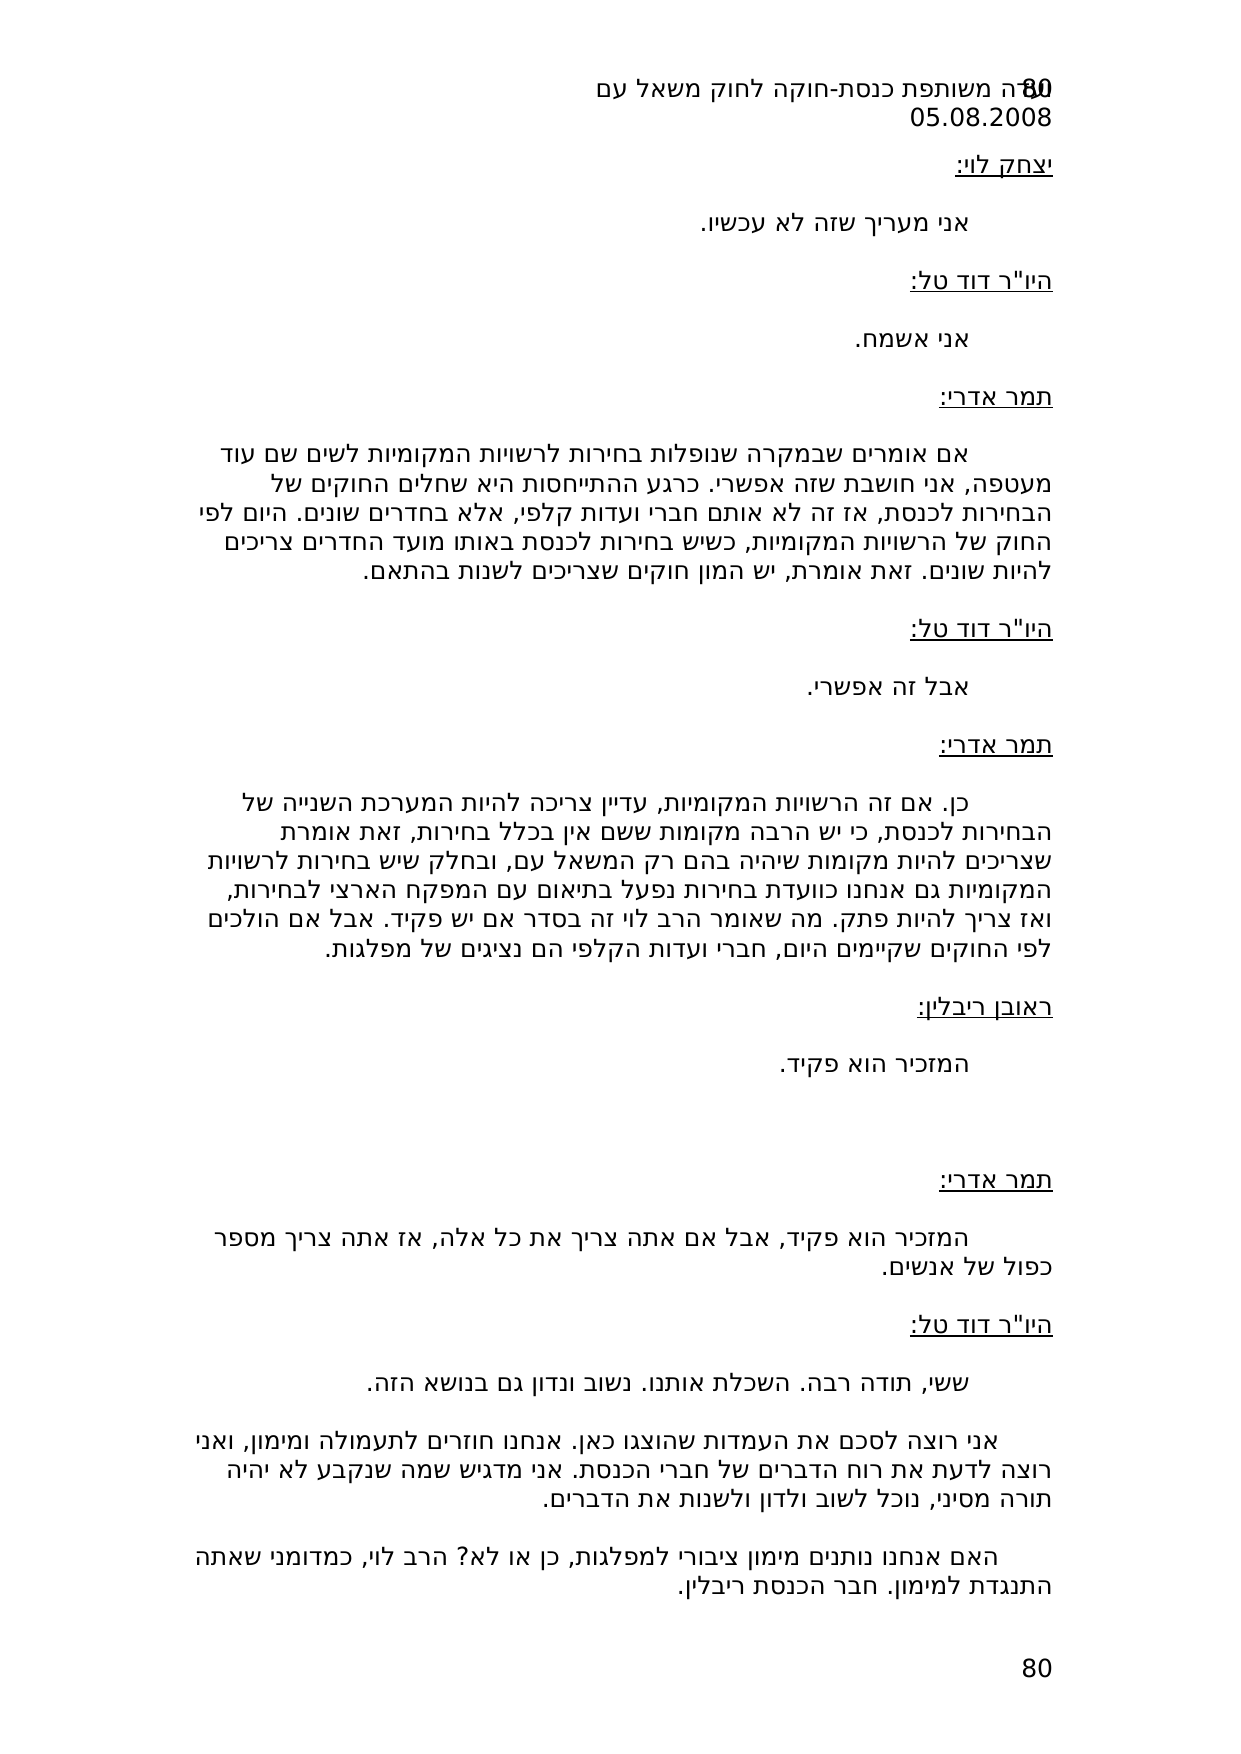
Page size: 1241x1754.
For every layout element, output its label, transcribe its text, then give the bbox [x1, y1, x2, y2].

text אם אומרים שבמקרה שנופלות בחירות לרשויות המקומיות לשים שם עוד מעטפה, אני חושבת שזה אפשרי. כרגע ההתייחסות היא שחלים החוקים של הבחירות לכנסת, אז זה לא אותם חברי ועדות קלפי, אלא בחדרים שונים. היום לפי החוק של הרשויות המקומיות, כשיש בחירות לכנסת באותו מועד החדרים צריכים להיות שונים. זאת אומרת, יש המון חוקים שצריכים לשנות בהתאם. [187, 439, 1053, 585]
text אבל זה אפשרי. [187, 672, 1053, 701]
text כן. אם זה הרשויות המקומיות, עדיין צריכה להיות המערכת השנייה של הבחירות לכנסת, כי יש הרבה מקומות ששם אין בכלל בחירות, זאת אומרת שצריכים להיות מקומות שיהיה בהם רק המשאל עם, ובחלק שיש בחירות לרשויות המקומיות גם אנחנו כוועדת בחירות נפעל בתיאום עם המפקח הארצי לבחירות, ואז צריך להיות פתק. מה שאומר הרב לוי זה בסדר אם יש פקיד. אבל אם הולכים לפי החוקים שקיימים היום, חברי ועדות הקלפי הם נציגים של מפלגות. [187, 788, 1053, 963]
text המזכיר הוא פקיד. [187, 1049, 1053, 1079]
text אני מעריך שזה לא עכשיו. [187, 208, 1053, 237]
text היו"ר דוד טל: [187, 266, 1053, 295]
text היו"ר דוד טל: [187, 614, 1053, 643]
text אני רוצה לסכם את העמדות שהוצגו כאן. אנחנו חוזרים לתעמולה ומימון, ואני רוצה לדעת את רוח הדברים של חברי הכנסת. אני מדגיש שמה שנקבע לא יהיה תורה מסיני, נוכל לשוב ולדון ולשנות את הדברים. [187, 1426, 1053, 1513]
text אני אשמח. [187, 324, 1053, 353]
text תמר אדרי: [187, 730, 1053, 759]
text ששי, תודה רבה. השכלת אותנו. נשוב ונדון גם בנושא הזה. [187, 1368, 1053, 1397]
text ראובן ריבלין: [187, 992, 1053, 1021]
text המזכיר הוא פקיד, אבל אם אתה צריך את כל אלה, אז אתה צריך מספר כפול של אנשים. [187, 1223, 1053, 1281]
text היו"ר דוד טל: [187, 1310, 1053, 1339]
text יצחק לוי: [187, 150, 1053, 179]
text האם אנחנו נותנים מימון ציבורי למפלגות, כן או לא? הרב לוי, כמדומני שאתה התנגדת למימון. חבר הכנסת ריבלין. [187, 1542, 1053, 1600]
text תמר אדרי: [187, 382, 1053, 411]
text תמר אדרי: [187, 1165, 1053, 1194]
